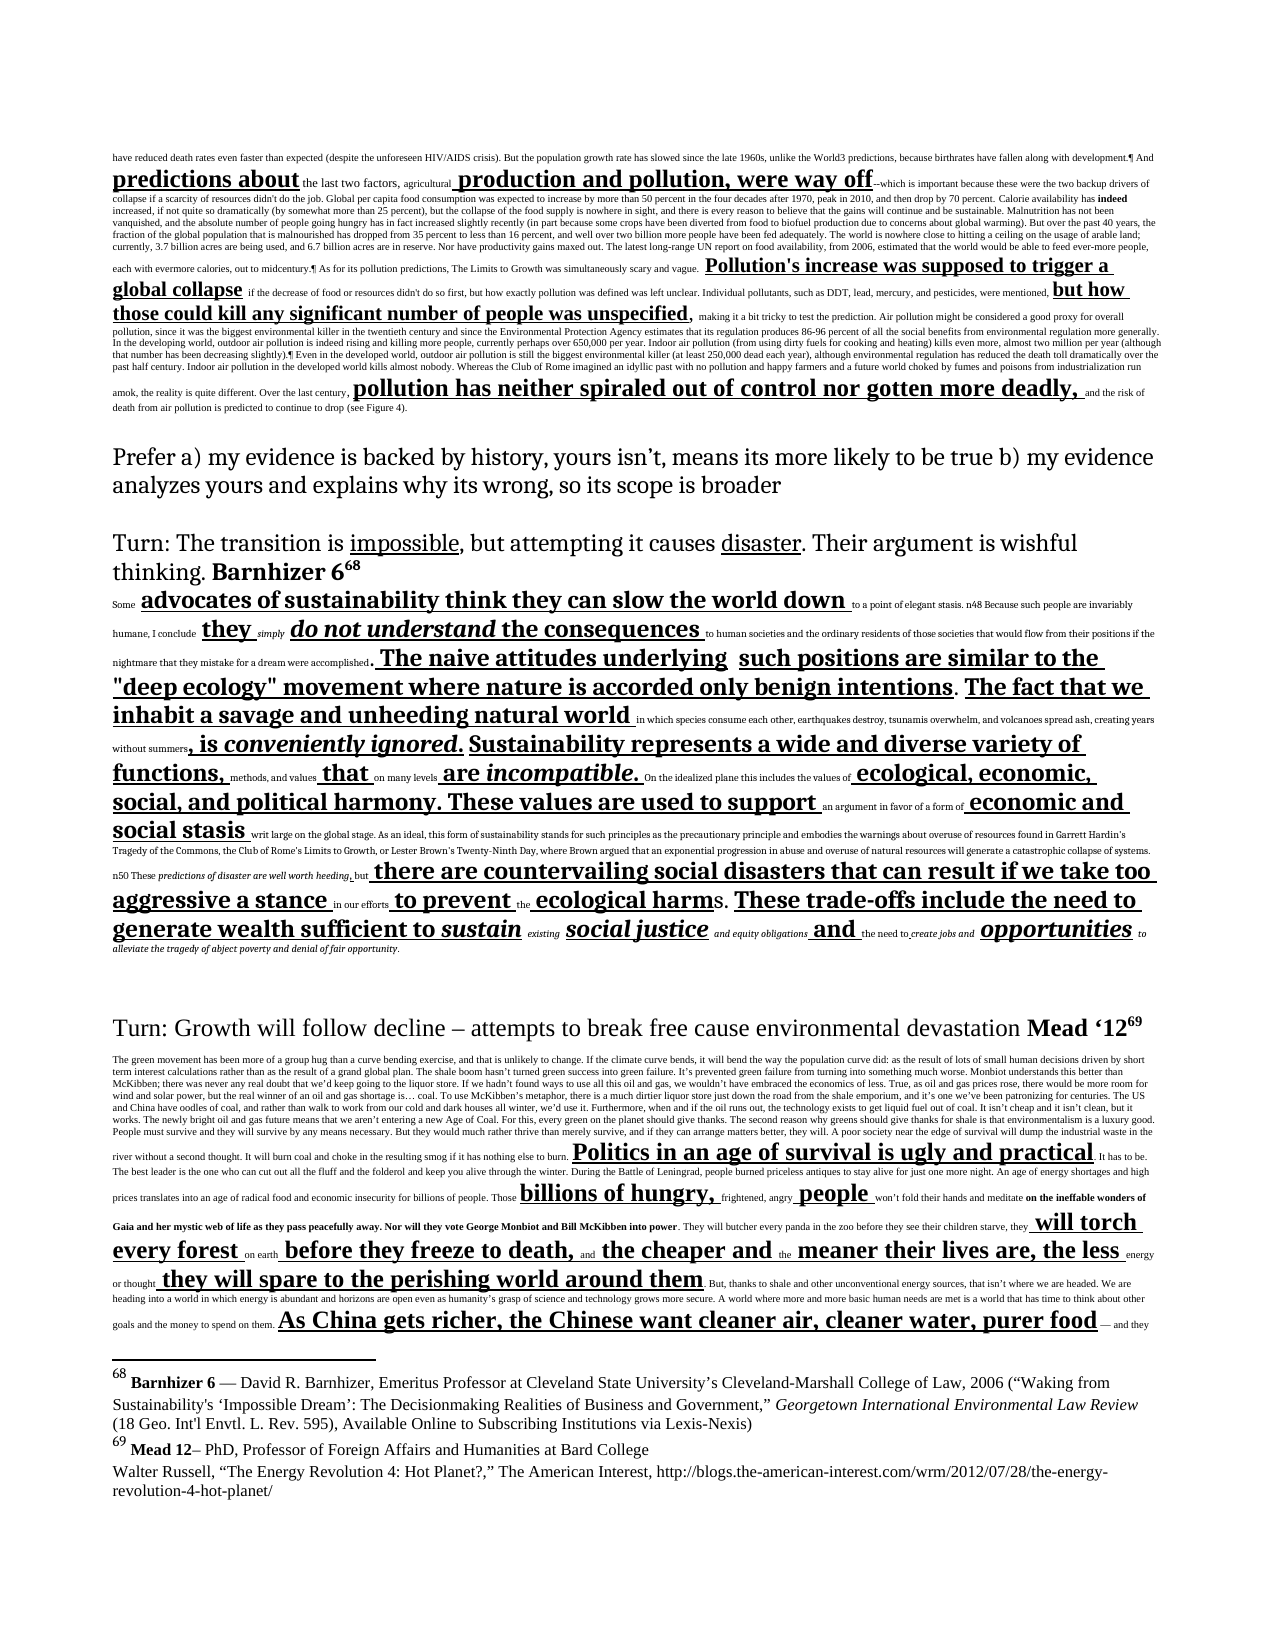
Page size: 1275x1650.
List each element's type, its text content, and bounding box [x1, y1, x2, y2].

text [112, 1053, 1162, 1334]
text Some advocates of sustainability think they can slow the world down to a point of elegant stasis. n48 Because such people are invariably humane, I conclude they simply do not understand the consequences to human societies and the ordinary residents of those societies that would flow from their positions if the nightmare that they mistake for a dream were accomplished. The naive attitudes underlying such positions are similar to the "deep ecology" movement where nature is accorded only benign intentions. The fact that we inhabit a savage and unheeding natural world in which species consume each other, earthquakes destroy, tsunamis overwhelm, and volcanoes spread ash, creating years without summers, is conveniently ignored. Sustainability represents a wide and diverse variety of functions, methods, and values that on many levels are incompatible. On the idealized plane this includes the values of ecological, economic, social, and political harmony. These values are used to support an argument in favor of a form of economic and social stasis writ large on the global stage. As an ideal, this form of sustainability stands for such principles as the precautionary principle and embodies the warnings about overuse of resources found in Garrett Hardin's Tragedy of the Commons, the Club of Rome's Limits to Growth, or Lester Brown's Twenty-Ninth Day, where Brown argued that an exponential progression in abuse and overuse of natural resources will generate a catastrophic collapse of systems. n50 These predictions of disaster are well worth heeding, but there are countervailing social disasters that can result if we take too aggressive a stance in our efforts to prevent the ecological harms. These trade-offs include the need to generate wealth sufficient to sustain existing social justice and equity obligations and the need to create jobs and opportunities to alleviate the tragedy of abject poverty and denial of fair opportunity. [112, 586, 1162, 955]
text Turn: The transition is impossible, but attempting it causes disaster. Their argument is wishful thinking. Barnhizer 6 [112, 529, 1162, 586]
text Prefer a) my evidence is backed by history, yours isn’t, means its more likely to be true b) my evidence analyzes yours and explains why its wrong, so its scope is broader [112, 443, 1162, 500]
text Turn: Growth will follow decline – attempts to break free cause environmental devastation Mead ‘12 [112, 1013, 1162, 1042]
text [112, 150, 1162, 414]
